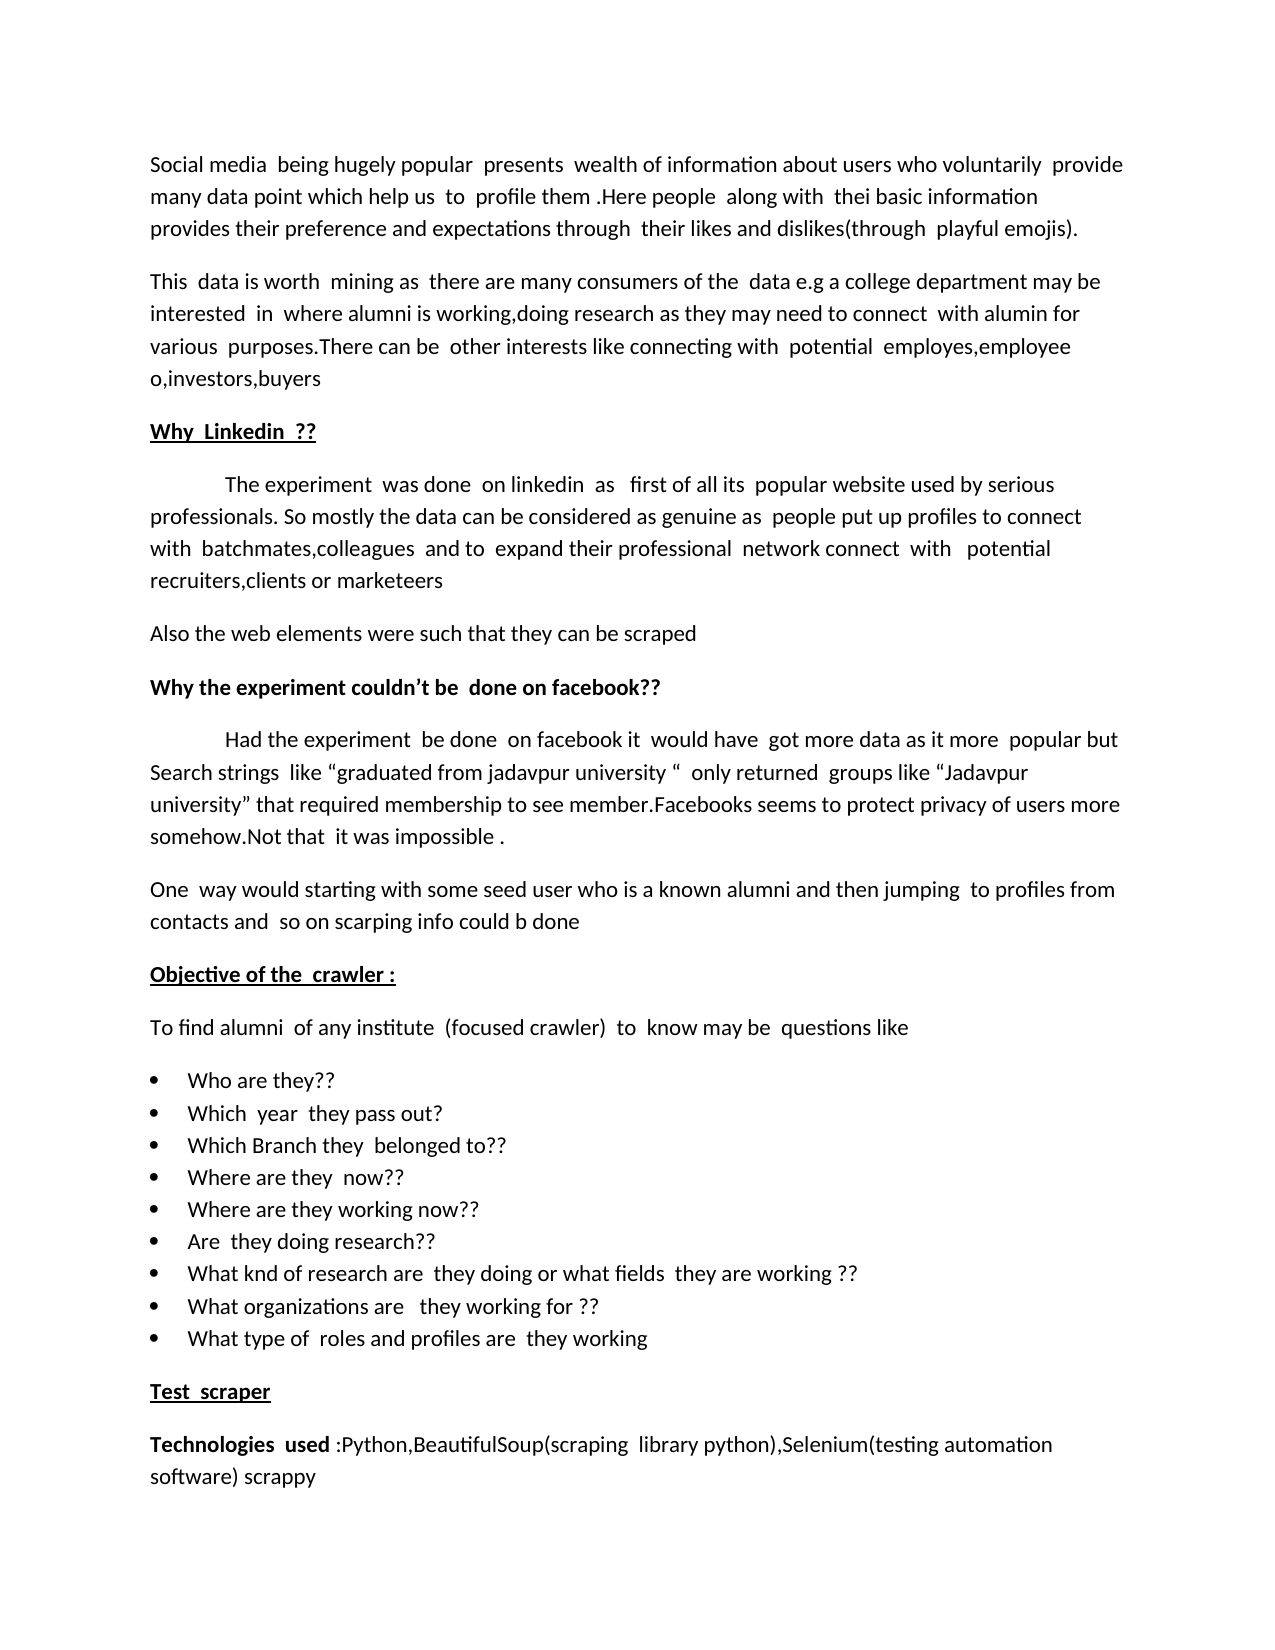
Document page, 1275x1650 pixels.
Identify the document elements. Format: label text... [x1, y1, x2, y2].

text Test scraper [150, 1377, 1125, 1405]
text To find alumni of any institute (focused crawler) to know may be questions like [150, 1013, 1125, 1041]
list Which year they pass out? [150, 1099, 1125, 1127]
text Why Linkedin ?? [150, 417, 1125, 445]
list What type of roles and profiles are they working [150, 1324, 1125, 1352]
text This data is worth mining as there are many consumers of the data e.g a college department may be interested in where alumni is working,doing research as they may need to connect with alumin for various purposes.There can be other interests like connecting with potential employes,employee o,investors,buyers [150, 267, 1125, 392]
list Which Branch they belonged to?? [150, 1131, 1125, 1159]
text Had the experiment be done on facebook it would have got more data as it more popular but Search strings like “graduated from jadavpur university “ only returned groups like “Jadavpur university” that required membership to see member.Facebooks seems to protect privacy of users more somehow.Not that it was impossible . [150, 726, 1125, 850]
list Who are they?? [150, 1066, 1125, 1094]
text One way would starting with some seed user who is a known alumni and then jumping to profiles from contacts and so on scarping info could b done [150, 875, 1125, 935]
list Are they doing research?? [150, 1227, 1125, 1255]
text Also the web elements were such that they can be scraped [150, 619, 1125, 648]
list What knd of research are they doing or what fields they are working ?? [150, 1259, 1125, 1288]
list Where are they working now?? [150, 1195, 1125, 1223]
list What organizations are they working for ?? [150, 1292, 1125, 1320]
text Technologies used :Python,BeautifulSoup(scraping library python),Selenium(testing automation software) scrappy [150, 1430, 1125, 1490]
text Social media being hugely popular presents wealth of information about users who voluntarily provide many data point which help us to profile them .Here people along with thei basic information provides their preference and expectations through their likes and dislikes(through playful emojis). [150, 150, 1125, 242]
text Objective of the crawler : [150, 960, 1125, 988]
text Why the experiment couldn’t be done on facebook?? [150, 673, 1125, 701]
text The experiment was done on linkedin as first of all its popular website used by serious professionals. So mostly the data can be considered as genuine as people put up profiles to connect with batchmates,colleagues and to expand their professional network connect with potential recruiters,clients or marketeers [150, 470, 1125, 594]
list Where are they now?? [150, 1163, 1125, 1191]
